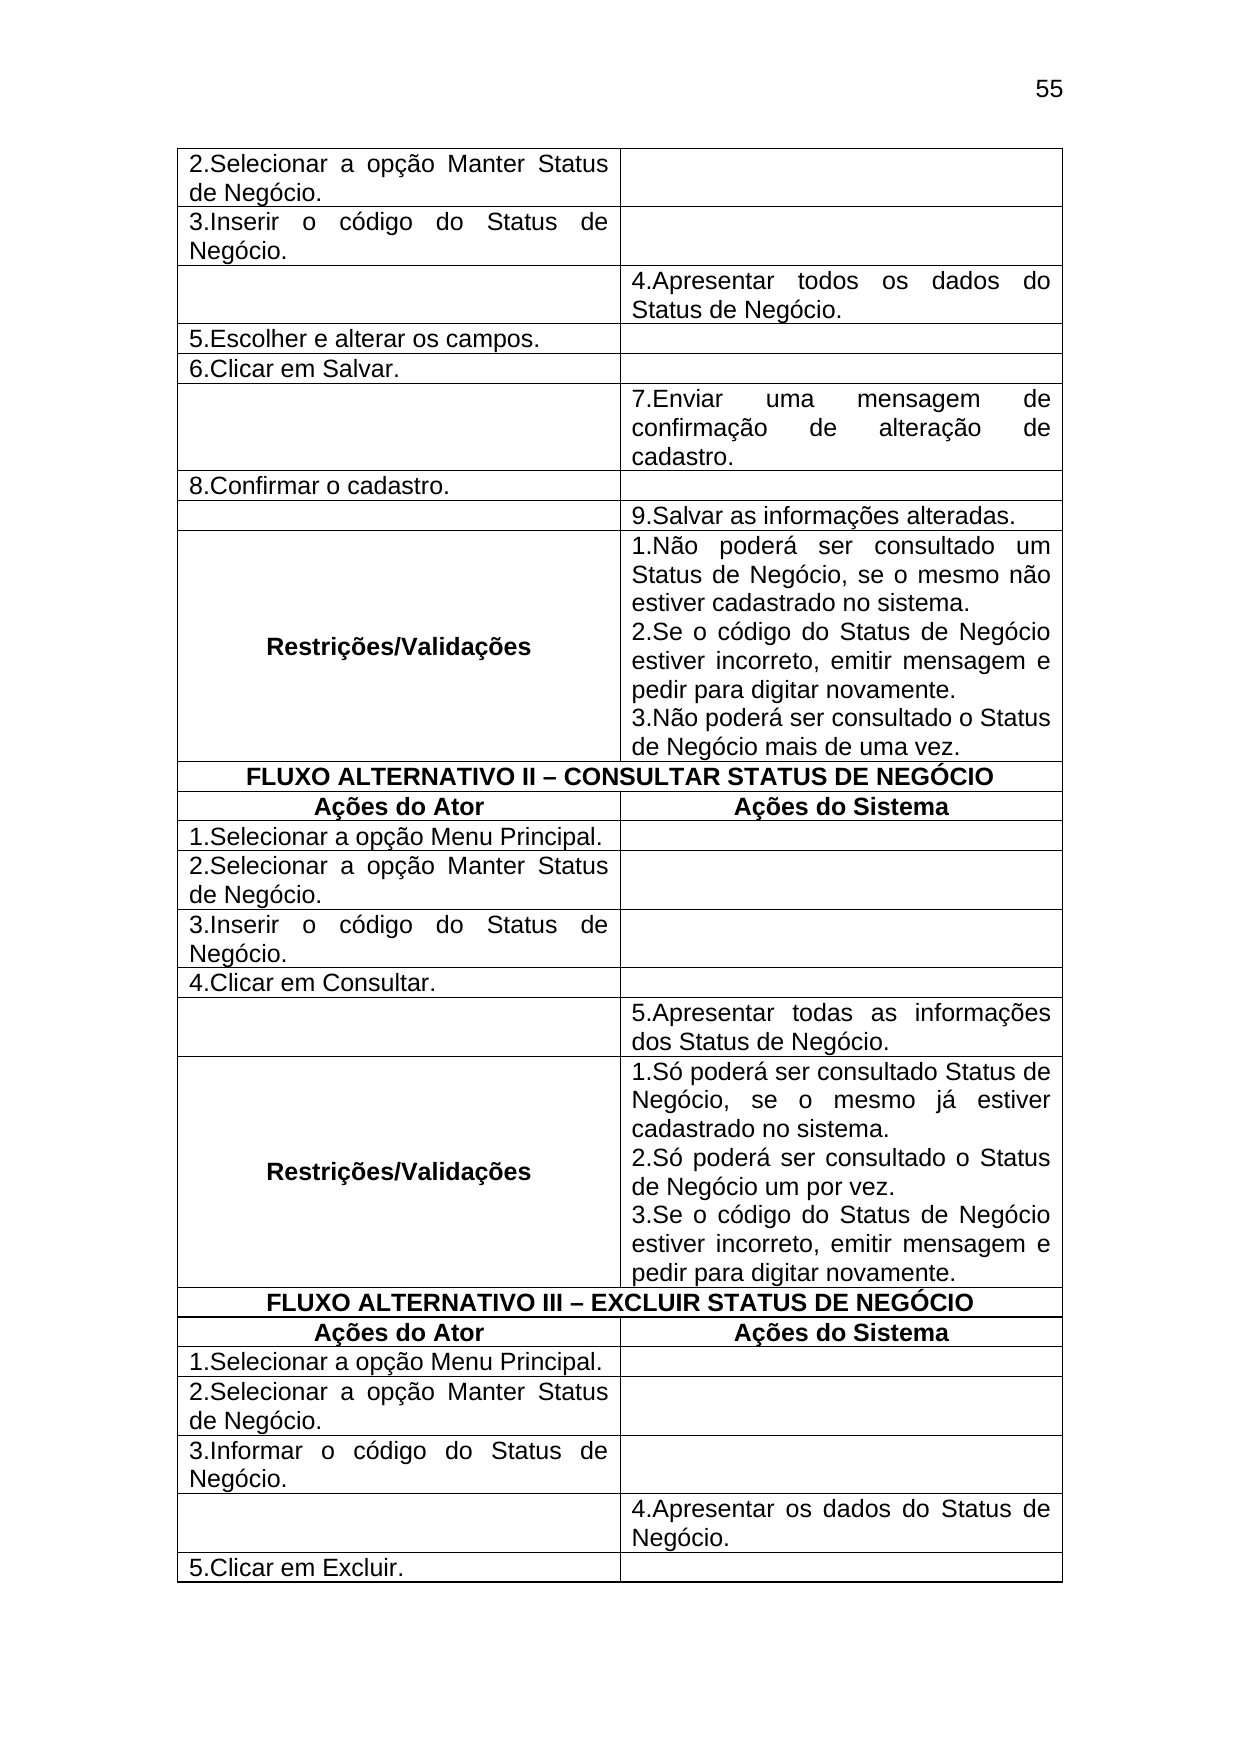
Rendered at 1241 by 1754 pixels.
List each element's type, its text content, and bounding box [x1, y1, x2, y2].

table_cell 3.Inserir o código do Status de Negócio. [178, 910, 620, 967]
table_cell 4.Apresentar os dados do Status de Negócio. [621, 1494, 1062, 1552]
table_cell [621, 207, 1062, 265]
table_cell 1.Selecionar a opção Menu Principal. [178, 821, 620, 850]
table_cell 6.Clicar em Salvar. [178, 354, 620, 383]
table_cell Ações do Sistema [621, 792, 1062, 820]
table_cell [621, 1377, 1062, 1434]
table_cell Restrições/Validações [178, 531, 620, 761]
table_cell [178, 501, 620, 530]
table_cell 4.Clicar em Consultar. [178, 968, 620, 997]
table_cell 1.Não poderá ser consultado um Status de Negócio, se o mesmo não estiver cadastrado no sistema. 2.Se o código do Status de Negócio estiver incorreto, emitir mensagem e pedir para digitar novamente. 3.Não poderá ser consultado o Status de Negócio mais de uma vez. [621, 531, 1062, 761]
table_cell Restrições/Validações [178, 1057, 620, 1287]
table_cell [621, 1436, 1062, 1493]
table_cell [621, 821, 1062, 850]
table_cell [621, 851, 1062, 909]
table_cell 1.Só poderá ser consultado Status de Negócio, se o mesmo já estiver cadastrado no sistema. 2.Só poderá ser consultado o Status de Negócio um por vez. 3.Se o código do Status de Negócio estiver incorreto, emitir mensagem e pedir para digitar novamente. [621, 1057, 1062, 1287]
table_cell 1.Selecionar a opção Menu Principal. [178, 1347, 620, 1376]
table_cell [621, 910, 1062, 967]
table_cell [621, 968, 1062, 997]
table_cell FLUXO ALTERNATIVO III – EXCLUIR STATUS DE NEGÓCIO [178, 1288, 1062, 1316]
table_cell 9.Salvar as informações alteradas. [621, 501, 1062, 530]
table_cell [178, 266, 620, 323]
table_cell [621, 1347, 1062, 1376]
table_cell Ações do Ator [178, 1318, 620, 1346]
table_cell [178, 1494, 620, 1552]
table_cell 5.Clicar em Excluir. [178, 1553, 620, 1581]
table_cell 3.Inserir o código do Status de Negócio. [178, 207, 620, 265]
table_cell Ações do Ator [178, 792, 620, 820]
table_cell 8.Confirmar o cadastro. [178, 471, 620, 500]
table_cell 5.Escolher e alterar os campos. [178, 324, 620, 353]
table_cell [178, 998, 620, 1056]
table_cell [621, 471, 1062, 500]
table_cell [621, 1553, 1062, 1581]
table_cell 4.Apresentar todos os dados do Status de Negócio. [621, 266, 1062, 323]
table_cell FLUXO ALTERNATIVO II – CONSULTAR STATUS DE NEGÓCIO [178, 762, 1062, 791]
table_cell [621, 354, 1062, 383]
table_cell 3.Informar o código do Status de Negócio. [178, 1436, 620, 1493]
table_cell 2.Selecionar a opção Manter Status de Negócio. [178, 851, 620, 909]
table_cell 2.Selecionar a opção Manter Status de Negócio. [178, 1377, 620, 1434]
table_cell 2.Selecionar a opção Manter Status de Negócio. [178, 149, 620, 206]
table_cell [621, 149, 1062, 206]
table_cell 7.Enviar uma mensagem de confirmação de alteração de cadastro. [621, 384, 1062, 470]
table_cell [621, 324, 1062, 353]
table_cell [178, 384, 620, 470]
table_cell 5.Apresentar todas as informações dos Status de Negócio. [621, 998, 1062, 1056]
table_cell Ações do Sistema [621, 1318, 1062, 1346]
